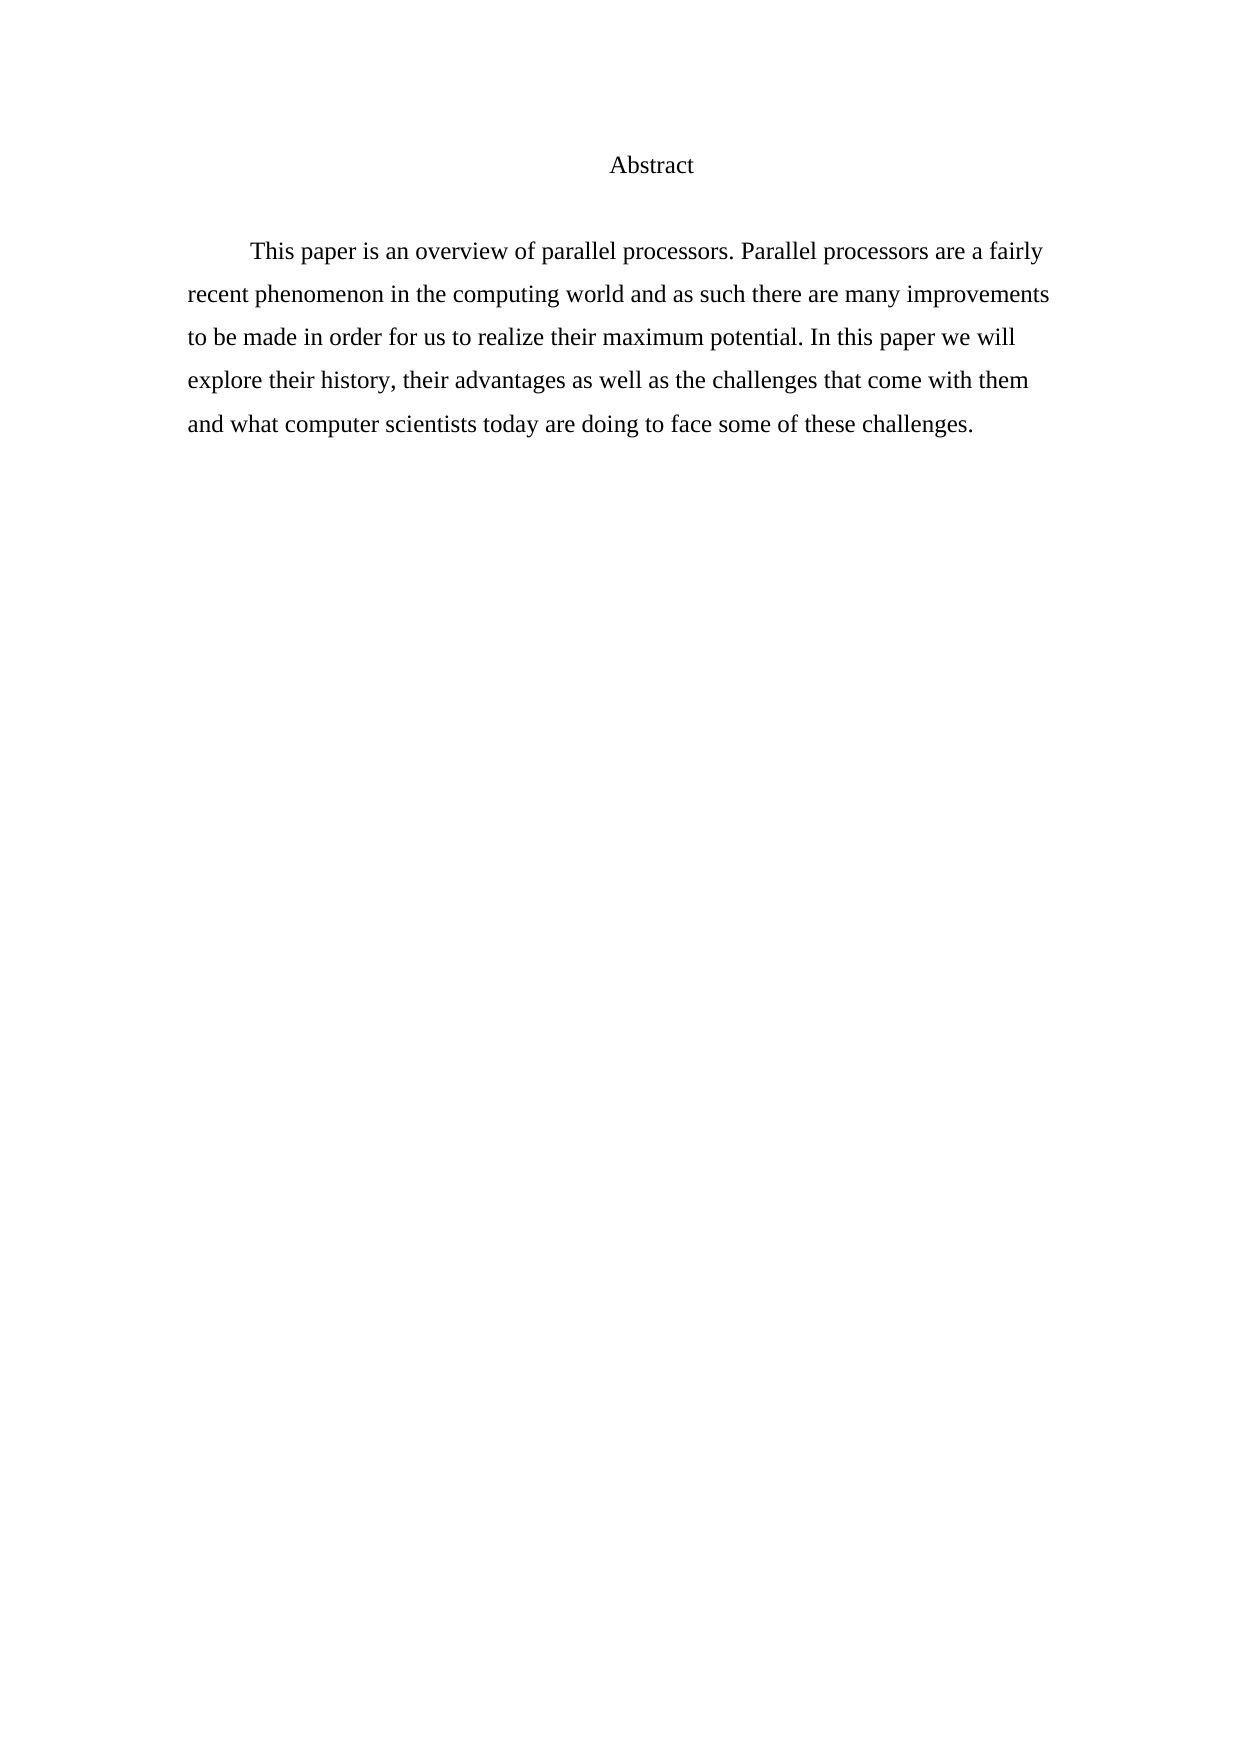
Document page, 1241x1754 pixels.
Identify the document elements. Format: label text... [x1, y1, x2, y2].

text Abstract [187, 150, 1053, 179]
text This paper is an overview of parallel processors. Parallel processors are a fairly recent phenomenon in the computing world and as such there are many improvements to be made in order for us to realize their maximum potential. In this paper we will explore their history, their advantages as well as the challenges that come with them and what computer scientists today are doing to face some of these challenges. [187, 236, 1053, 437]
